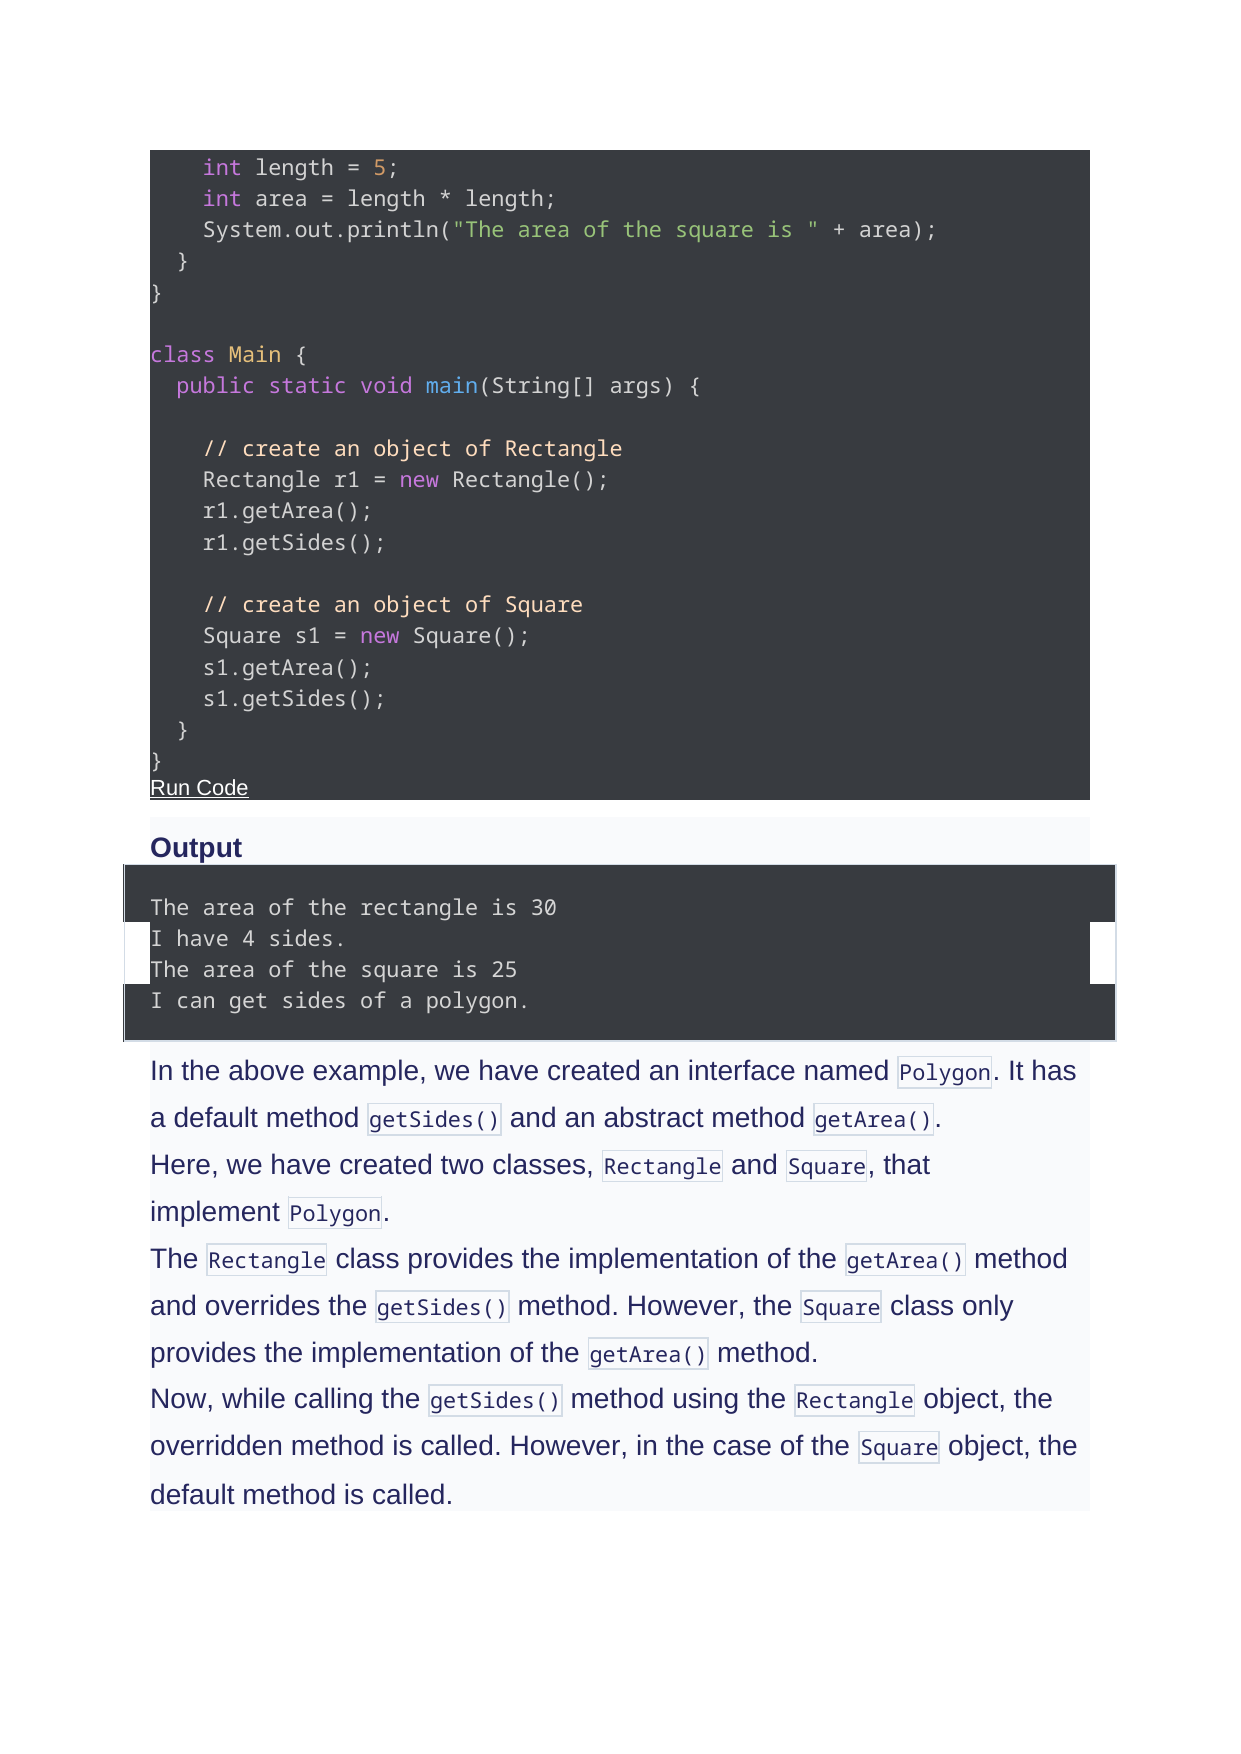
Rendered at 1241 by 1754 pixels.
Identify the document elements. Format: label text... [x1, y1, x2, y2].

text The Rectangle class provides the implementation of the getArea() method and overrides the getSides() method. However, the Square class only provides the implementation of the getArea() method. [150, 1229, 1090, 1370]
text } [150, 712, 1090, 744]
text Output [150, 817, 1090, 864]
text } [150, 275, 1090, 306]
text int length = 5; [150, 150, 1090, 181]
text In the above example, we have created an interface named Polygon. It has a default method getSides() and an abstract method getArea(). [150, 1042, 1090, 1136]
text I can get sides of a polygon. [125, 957, 1115, 1040]
text r1.getSides(); [150, 525, 1090, 556]
text r1.getArea(); [150, 494, 1090, 525]
text I have 4 sides. [150, 922, 1090, 953]
text // create an object of Rectangle [150, 431, 1090, 462]
text Rectangle r1 = new Rectangle(); [150, 462, 1090, 494]
text public static void main(String[] args) { [150, 369, 1090, 400]
text s1.getArea(); [150, 650, 1090, 681]
text Now, while calling the getSides() method using the Rectangle object, the overridden method is called. However, in the case of the Square object, the default method is called. [150, 1370, 1090, 1511]
text } [150, 744, 1090, 775]
text System.out.println("The area of the square is " + area); [150, 212, 1090, 244]
text // create an object of Square [150, 587, 1090, 619]
text Run Code [150, 775, 1090, 800]
text Square s1 = new Square(); [150, 619, 1090, 650]
text Here, we have created two classes, Rectangle and Square, that implement Polygon. [150, 1136, 1090, 1229]
text int area = length * length; [150, 181, 1090, 212]
text The area of the rectangle is 30 [125, 865, 1115, 922]
text s1.getSides(); [150, 681, 1090, 712]
text class Main { [150, 337, 1090, 369]
text } [150, 244, 1090, 275]
